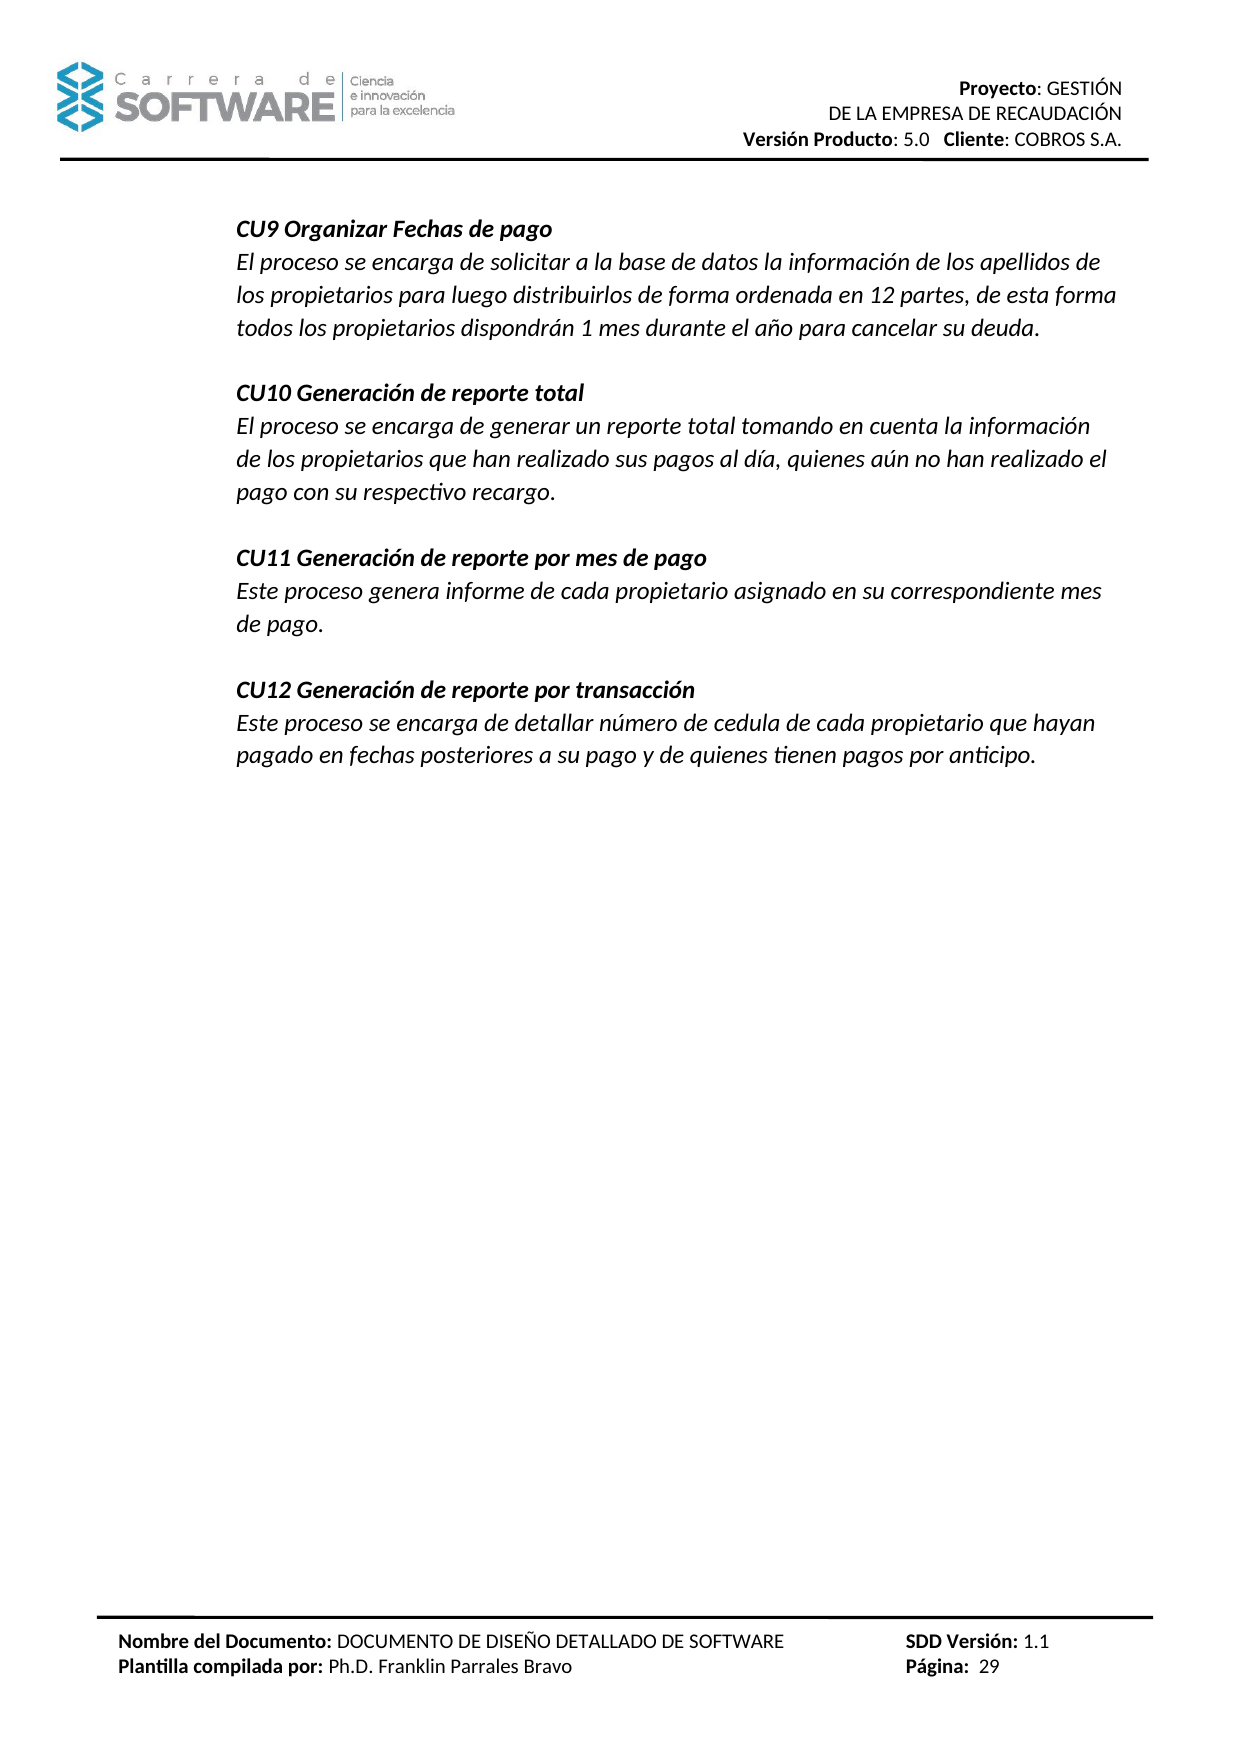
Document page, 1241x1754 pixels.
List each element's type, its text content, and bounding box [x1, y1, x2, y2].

text CU12 Generación de reporte por transacción [236, 674, 1122, 704]
text El proceso se encarga de generar un reporte total tomando en cuenta la información de los propietarios que han realizado sus pagos al día, quienes aún no han realizado el pago con su respectivo recargo. [236, 410, 1122, 507]
text CU10 Generación de reporte total [236, 377, 1122, 408]
text CU11 Generación de reporte por mes de pago [236, 542, 1122, 573]
text El proceso se encarga de solicitar a la base de datos la información de los apellidos de los propietarios para luego distribuirlos de forma ordenada en 12 partes, de esta forma todos los propietarios dispondrán 1 mes durante el año para cancelar su deuda. [236, 246, 1122, 342]
text CU9 Organizar Fechas de pago [236, 213, 1122, 243]
picture [46, 46, 461, 154]
text Este proceso se encarga de detallar número de cedula de cada propietario que hayan pagado en fechas posteriores a su pago y de quienes tienen pagos por anticipo. [236, 707, 1122, 770]
text Este proceso genera informe de cada propietario asignado en su correspondiente mes de pago. [236, 575, 1122, 638]
